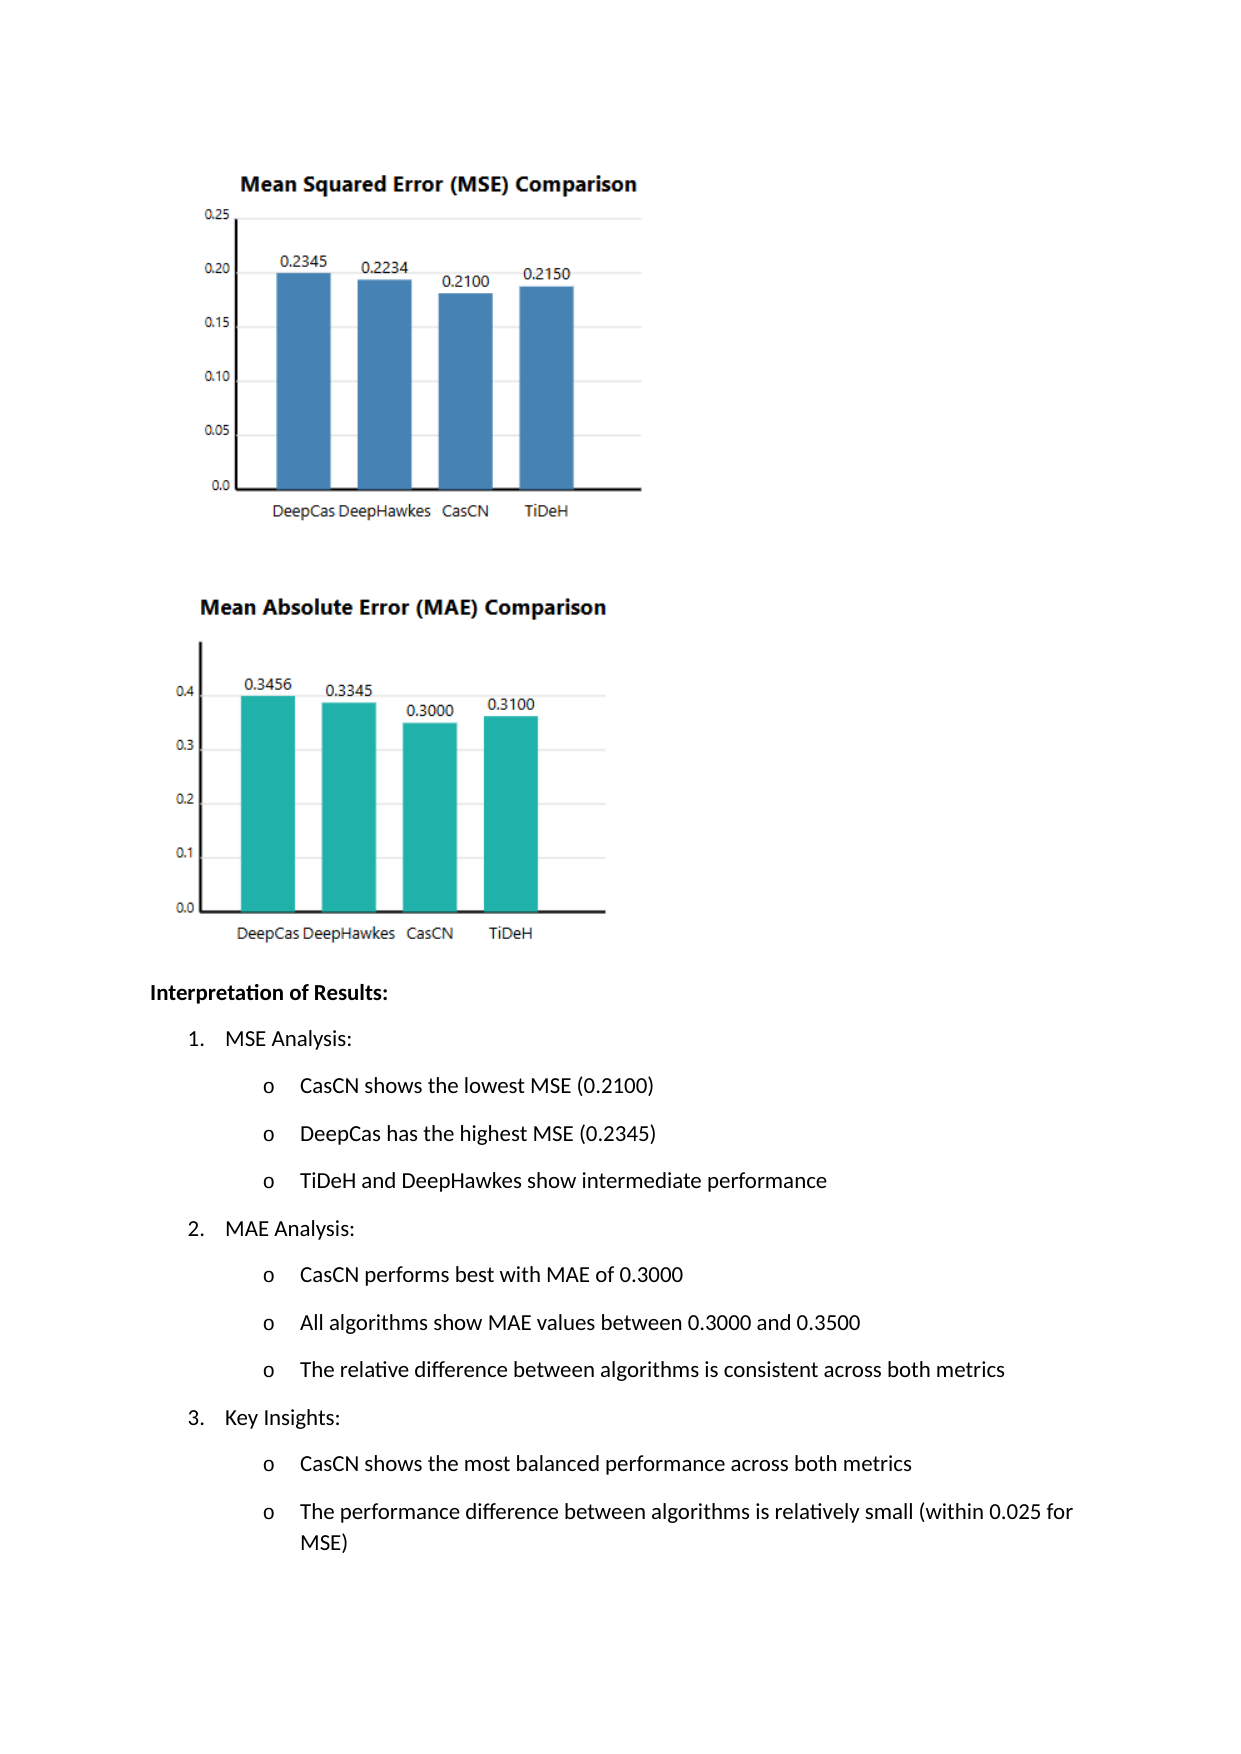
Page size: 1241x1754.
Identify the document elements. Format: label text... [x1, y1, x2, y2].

list Key Insights: [187, 1403, 1090, 1431]
list CasCN performs best with MAE of 0.3000 [262, 1261, 1090, 1289]
list The relative difference between algorithms is consistent across both metrics [262, 1355, 1090, 1384]
list CasCN shows the lowest MSE (0.2100) [262, 1071, 1090, 1100]
picture [150, 150, 658, 553]
text Interpretation of Results: [150, 978, 1090, 1006]
list CasCN shows the most balanced performance across both metrics [262, 1449, 1090, 1478]
list DeepCas has the highest MSE (0.2345) [262, 1119, 1090, 1147]
list TiDeH and DeepHawkes show intermediate performance [262, 1166, 1090, 1195]
list The performance difference between algorithms is relatively small (within 0.025 for MSE) [262, 1497, 1090, 1556]
list All algorithms show MAE values between 0.3000 and 0.3500 [262, 1308, 1090, 1336]
list MSE Analysis: [187, 1024, 1090, 1053]
picture [150, 571, 633, 959]
list MAE Analysis: [187, 1214, 1090, 1242]
